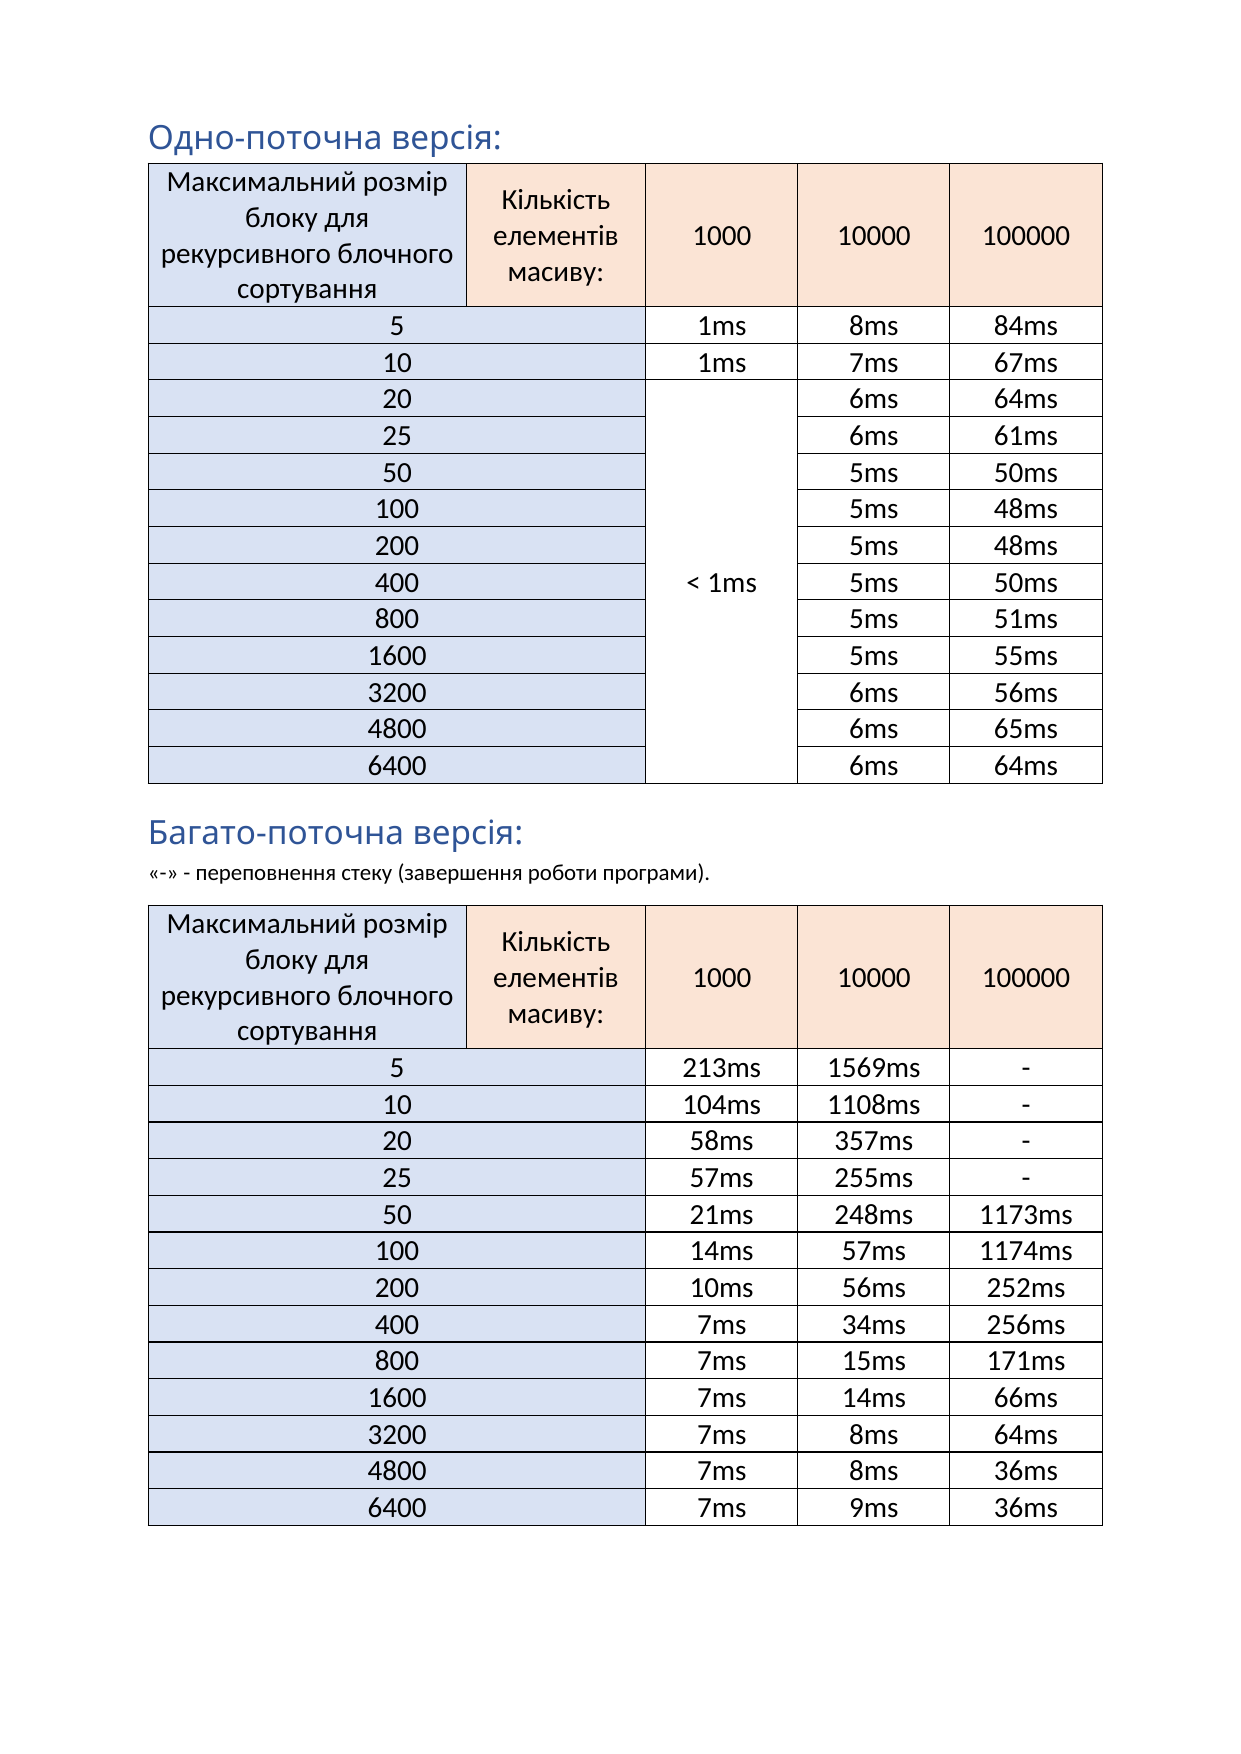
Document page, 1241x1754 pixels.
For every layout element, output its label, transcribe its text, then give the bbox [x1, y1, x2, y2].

table_cell 252ms [950, 1269, 1102, 1305]
table_cell 104ms [646, 1086, 797, 1121]
table_cell 5ms [798, 600, 949, 636]
table_cell 6ms [798, 380, 949, 416]
table_cell 200 [149, 527, 645, 563]
table_cell 1600 [149, 1379, 645, 1415]
table_cell 57ms [798, 1233, 949, 1268]
table_cell 357ms [798, 1123, 949, 1158]
table_cell 48ms [950, 490, 1102, 526]
table_cell 1173ms [950, 1196, 1102, 1231]
text «-» - переповнення стеку (завершення роботи програми). [148, 858, 1152, 886]
table_cell 10ms [646, 1269, 797, 1305]
table_cell 61ms [950, 417, 1102, 453]
table_header 10000 [798, 906, 949, 1048]
table_cell 50 [149, 454, 645, 489]
table_cell 7ms [646, 1379, 797, 1415]
table_cell - [950, 1123, 1102, 1158]
table_cell 4800 [149, 710, 645, 746]
table_cell 6400 [149, 1489, 645, 1525]
table_cell 48ms [950, 527, 1102, 563]
table_cell 34ms [798, 1306, 949, 1341]
table_cell - [950, 1086, 1102, 1121]
table_cell 66ms [950, 1379, 1102, 1415]
table_cell 8ms [798, 1416, 949, 1451]
table_cell 84ms [950, 307, 1102, 343]
table_cell 8ms [798, 307, 949, 343]
table_cell 1174ms [950, 1233, 1102, 1268]
table_cell 25 [149, 417, 645, 453]
table_cell 256ms [950, 1306, 1102, 1341]
table_cell 1569ms [798, 1049, 949, 1085]
table_cell < 1ms [646, 380, 797, 783]
table_cell 56ms [798, 1269, 949, 1305]
table_header Кількість елементів масиву: [467, 164, 645, 306]
table_cell 7ms [646, 1416, 797, 1451]
table_cell 7ms [646, 1489, 797, 1525]
table_cell 10 [149, 344, 645, 379]
table_cell 58ms [646, 1123, 797, 1158]
table_cell 55ms [950, 637, 1102, 673]
table_cell 14ms [798, 1379, 949, 1415]
table_cell 4800 [149, 1453, 645, 1488]
table_cell 800 [149, 1343, 645, 1378]
table_cell - [950, 1049, 1102, 1085]
table_cell 10 [149, 1086, 645, 1121]
table_header Максимальний розмір блоку для рекурсивного блочного сортування [149, 906, 466, 1048]
table_cell 171ms [950, 1343, 1102, 1378]
table_cell 5ms [798, 637, 949, 673]
table_cell 20 [149, 380, 645, 416]
subtitle Багато-поточна версія: [148, 809, 1152, 854]
table_cell 3200 [149, 1416, 645, 1451]
table_cell 15ms [798, 1343, 949, 1378]
table_cell 51ms [950, 600, 1102, 636]
table_cell 255ms [798, 1159, 949, 1195]
table_cell 400 [149, 564, 645, 599]
table_cell 57ms [646, 1159, 797, 1195]
table_cell 36ms [950, 1489, 1102, 1525]
table_cell 64ms [950, 380, 1102, 416]
table_cell 5 [149, 307, 645, 343]
table_cell 200 [149, 1269, 645, 1305]
table_cell 6ms [798, 747, 949, 783]
table_cell 50ms [950, 454, 1102, 489]
table_cell 800 [149, 600, 645, 636]
table_cell 5ms [798, 527, 949, 563]
table_cell 7ms [646, 1453, 797, 1488]
table_header 1000 [646, 164, 797, 306]
table_cell 50ms [950, 564, 1102, 599]
table_cell 50 [149, 1196, 645, 1231]
table_header 100000 [950, 906, 1102, 1048]
table_cell 64ms [950, 747, 1102, 783]
table_cell 8ms [798, 1453, 949, 1488]
table_header 10000 [798, 164, 949, 306]
table_cell - [950, 1159, 1102, 1195]
table_cell 64ms [950, 1416, 1102, 1451]
table_cell 6ms [798, 710, 949, 746]
table_cell 7ms [646, 1343, 797, 1378]
table_cell 213ms [646, 1049, 797, 1085]
table_cell 67ms [950, 344, 1102, 379]
table_cell 6400 [149, 747, 645, 783]
table_cell 100 [149, 490, 645, 526]
table_cell 1ms [646, 307, 797, 343]
table_cell 100 [149, 1233, 645, 1268]
table_cell 1600 [149, 637, 645, 673]
table_cell 36ms [950, 1453, 1102, 1488]
table_cell 21ms [646, 1196, 797, 1231]
table_header Кількість елементів масиву: [467, 906, 645, 1048]
table_cell 5ms [798, 564, 949, 599]
table_cell 20 [149, 1123, 645, 1158]
table_cell 7ms [646, 1306, 797, 1341]
table_header 1000 [646, 906, 797, 1048]
table_cell 248ms [798, 1196, 949, 1231]
table_cell 6ms [798, 674, 949, 709]
table_cell 25 [149, 1159, 645, 1195]
table_cell 9ms [798, 1489, 949, 1525]
table_cell 1108ms [798, 1086, 949, 1121]
table_cell 400 [149, 1306, 645, 1341]
table_cell 5ms [798, 454, 949, 489]
subtitle Одно-поточна версія: [148, 113, 1152, 159]
table_header Максимальний розмір блоку для рекурсивного блочного сортування [149, 164, 466, 306]
table_cell 5 [149, 1049, 645, 1085]
table_cell 65ms [950, 710, 1102, 746]
table_cell 3200 [149, 674, 645, 709]
table_cell 1ms [646, 344, 797, 379]
table_cell 6ms [798, 417, 949, 453]
table_cell 7ms [798, 344, 949, 379]
table_header 100000 [950, 164, 1102, 306]
table_cell 5ms [798, 490, 949, 526]
table_cell 14ms [646, 1233, 797, 1268]
table_cell 56ms [950, 674, 1102, 709]
